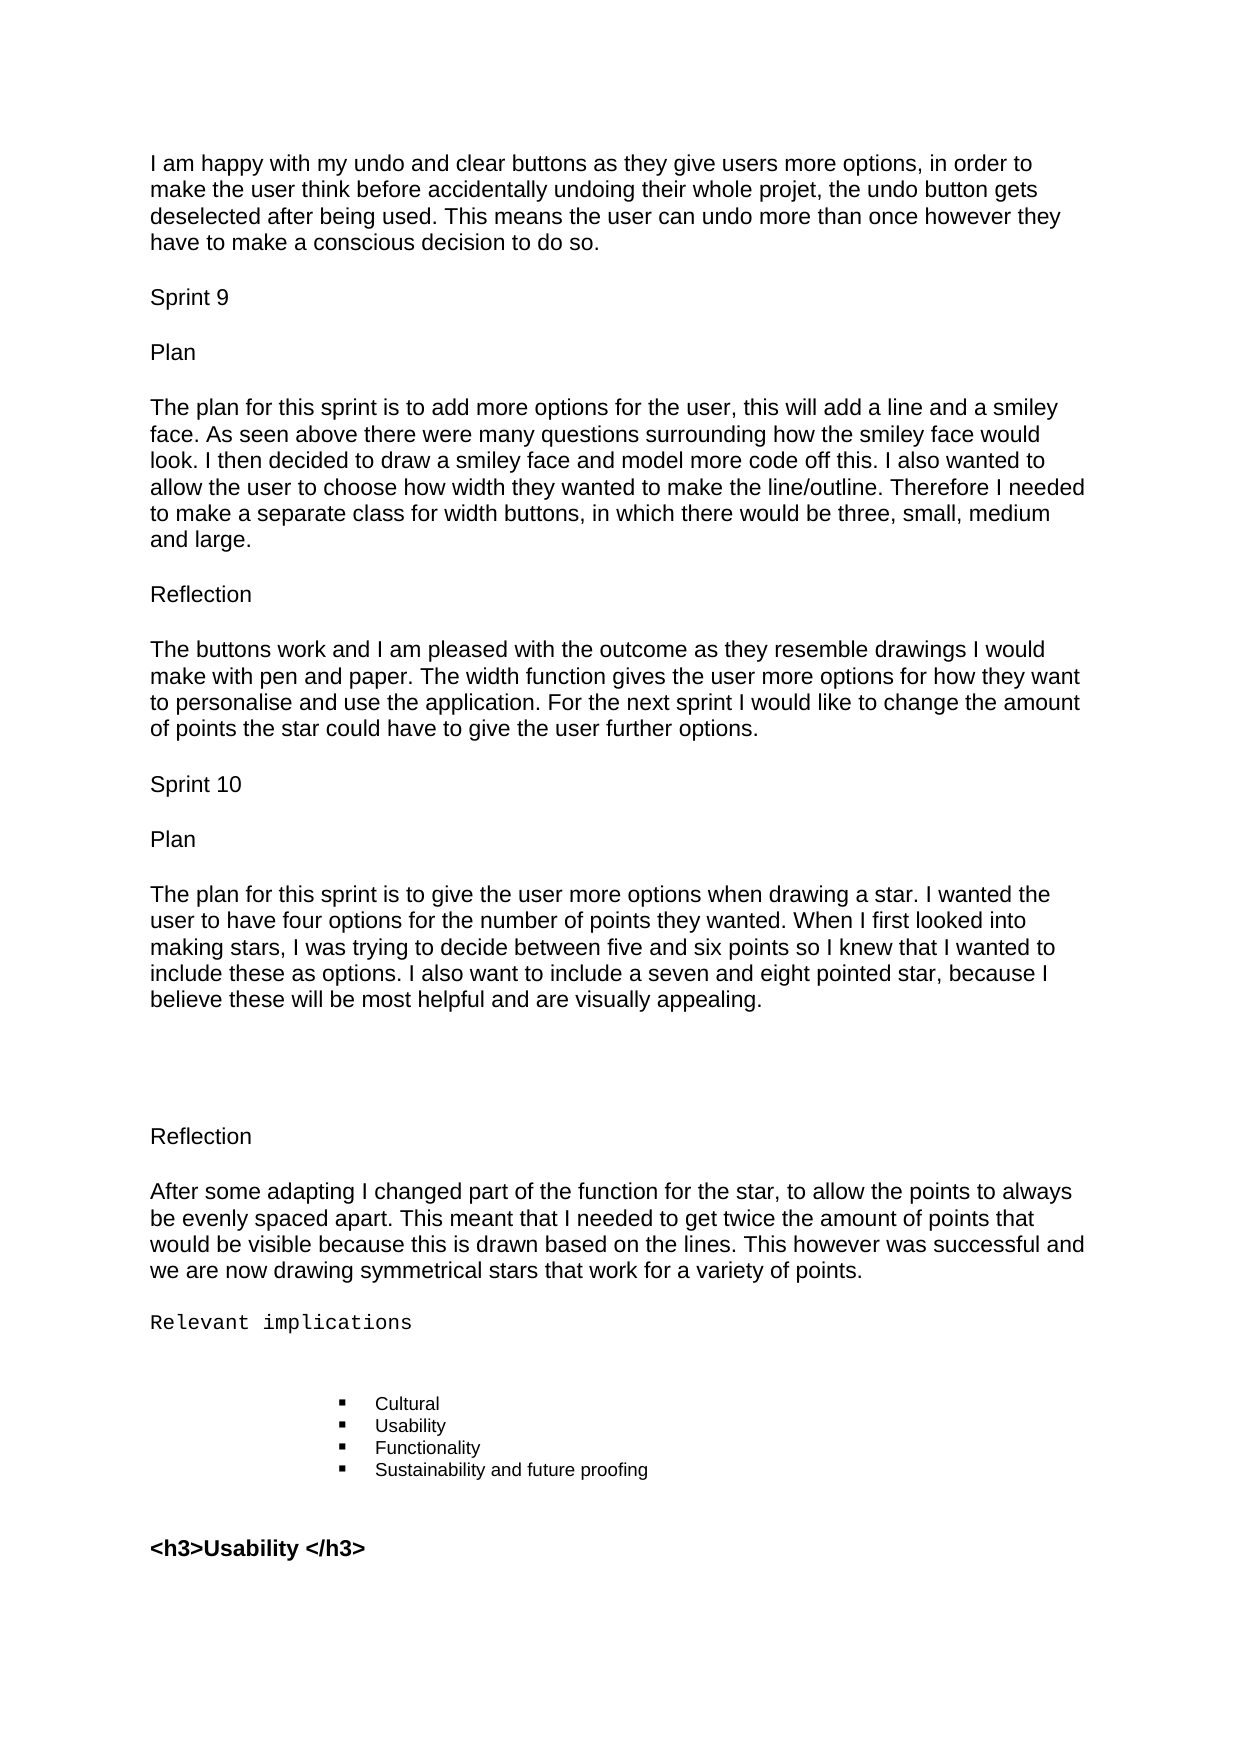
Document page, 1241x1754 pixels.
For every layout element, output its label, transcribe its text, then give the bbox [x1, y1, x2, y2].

text Sprint 9 [150, 284, 1090, 311]
text The plan for this sprint is to give the user more options when drawing a star. I wanted the user to have four options for the number of points they wanted. When I first looked into making stars, I was trying to decide between five and six points so I knew that I wanted to include these as options. I also want to include a seven and eight pointed star, because I believe these will be most helpful and are visually appealing. [150, 881, 1090, 1012]
list Functionality [337, 1437, 1090, 1459]
text I am happy with my undo and clear buttons as they give users more options, in order to make the user think before accidentally undoing their whole projet, the undo button gets deselected after being used. This means the user can undo more than once however they have to make a conscious decision to do so. [150, 150, 1090, 255]
text Reflection [150, 1123, 1090, 1149]
text After some adapting I changed part of the function for the star, to allow the points to always be evenly spaced apart. This meant that I needed to get twice the amount of points that would be visible because this is drawn based on the lines. This however was successful and we are now drawing symmetrical stars that work for a variety of points. [150, 1178, 1090, 1283]
text Relevant implications [150, 1312, 1090, 1336]
list Sustainability and future proofing [337, 1459, 1090, 1481]
text The buttons work and I am pleased with the outcome as they resemble drawings I would make with pen and paper. The width function gives the user more options for how they want to personalise and use the application. For the next sprint I would like to change the amount of points the star could have to give the user further options. [150, 636, 1090, 742]
text <h3>Usability </h3> [150, 1535, 1090, 1561]
text Plan [150, 826, 1090, 852]
text The plan for this sprint is to add more options for the user, this will add a line and a smiley face. As seen above there were many questions surrounding how the smiley face would look. I then decided to draw a smiley face and model more code off this. I also wanted to allow the user to choose how width they wanted to make the line/outline. Therefore I needed to make a separate class for width buttons, in which there would be three, small, medium and large. [150, 394, 1090, 552]
text Reflection [150, 581, 1090, 608]
text Plan [150, 339, 1090, 366]
list Cultural [337, 1393, 1090, 1415]
list Usability [337, 1415, 1090, 1437]
text Sprint 10 [150, 771, 1090, 797]
